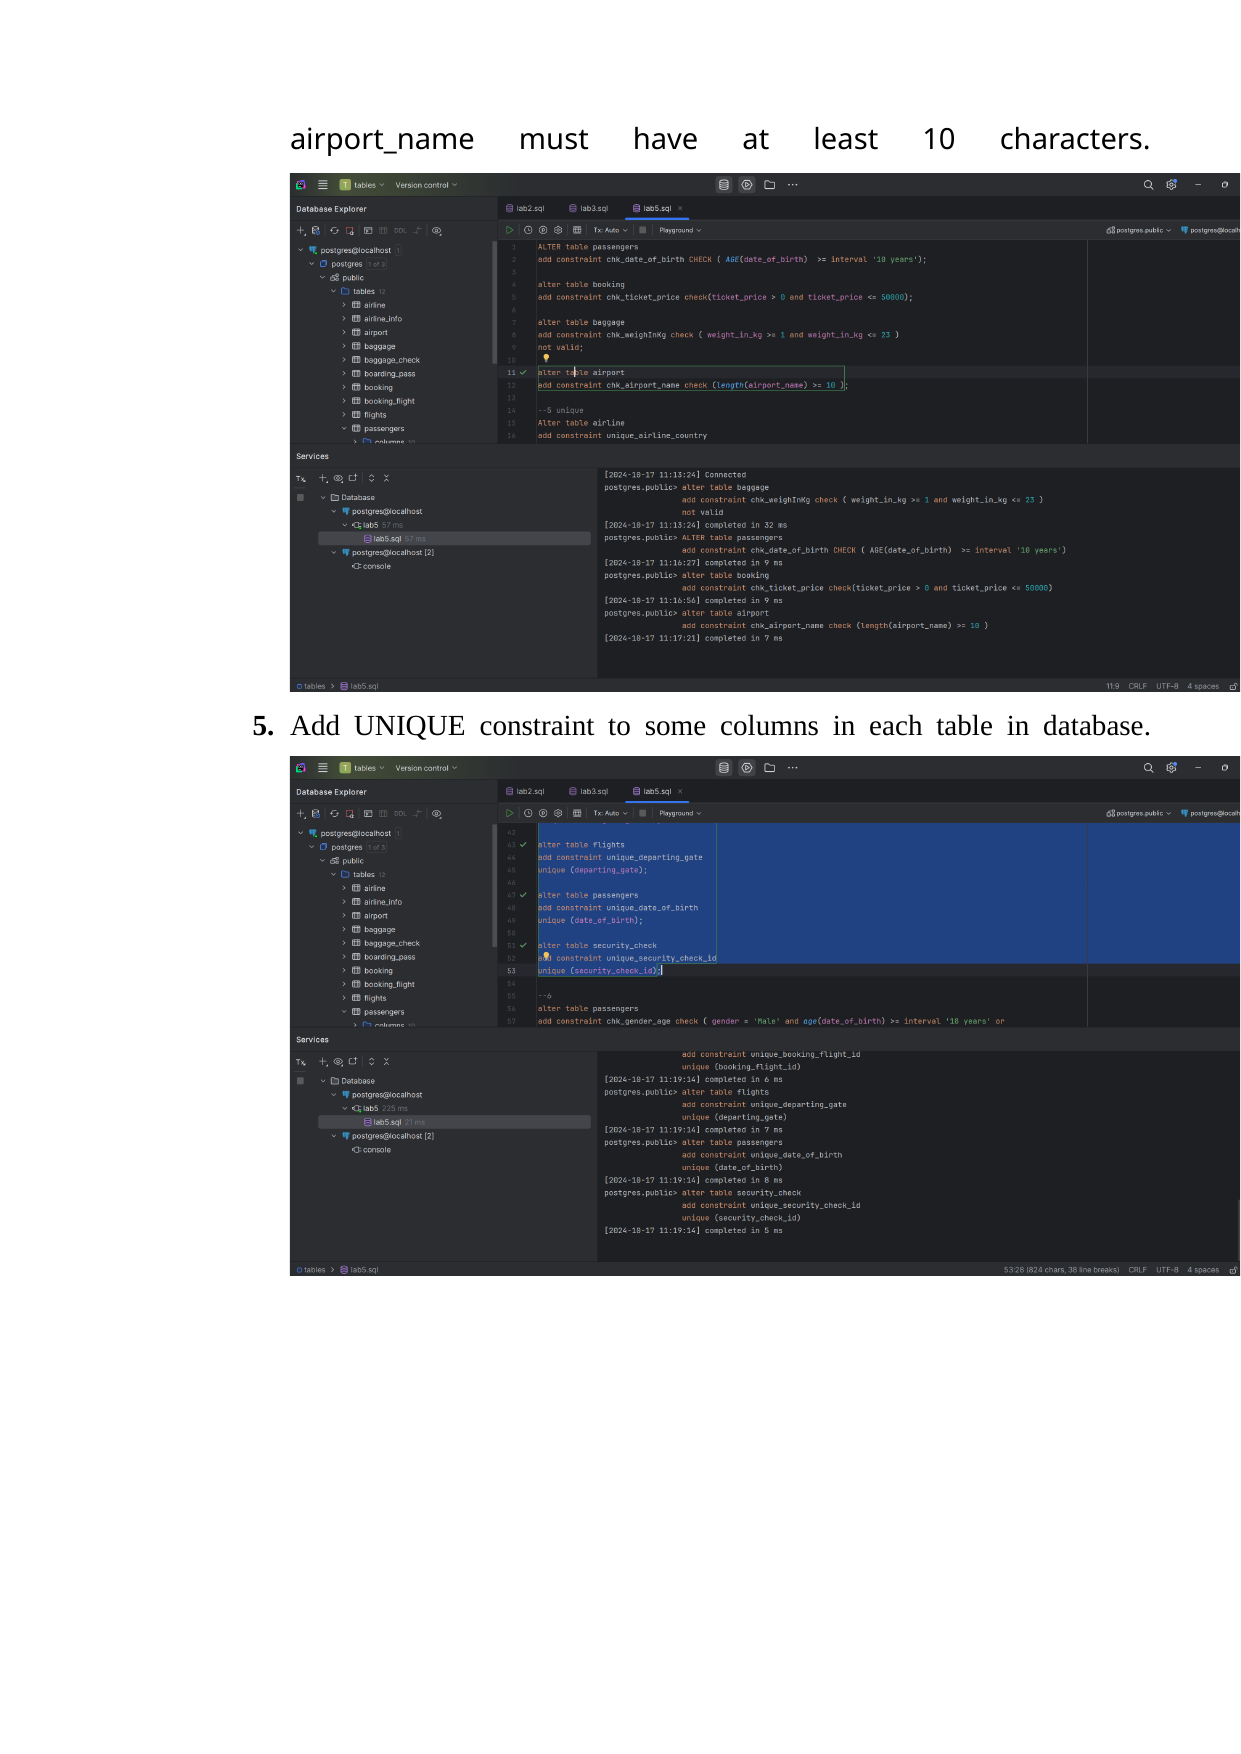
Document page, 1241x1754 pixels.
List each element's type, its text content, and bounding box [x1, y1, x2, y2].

picture [289, 756, 1241, 1276]
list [252, 118, 1152, 692]
picture [289, 173, 1241, 692]
